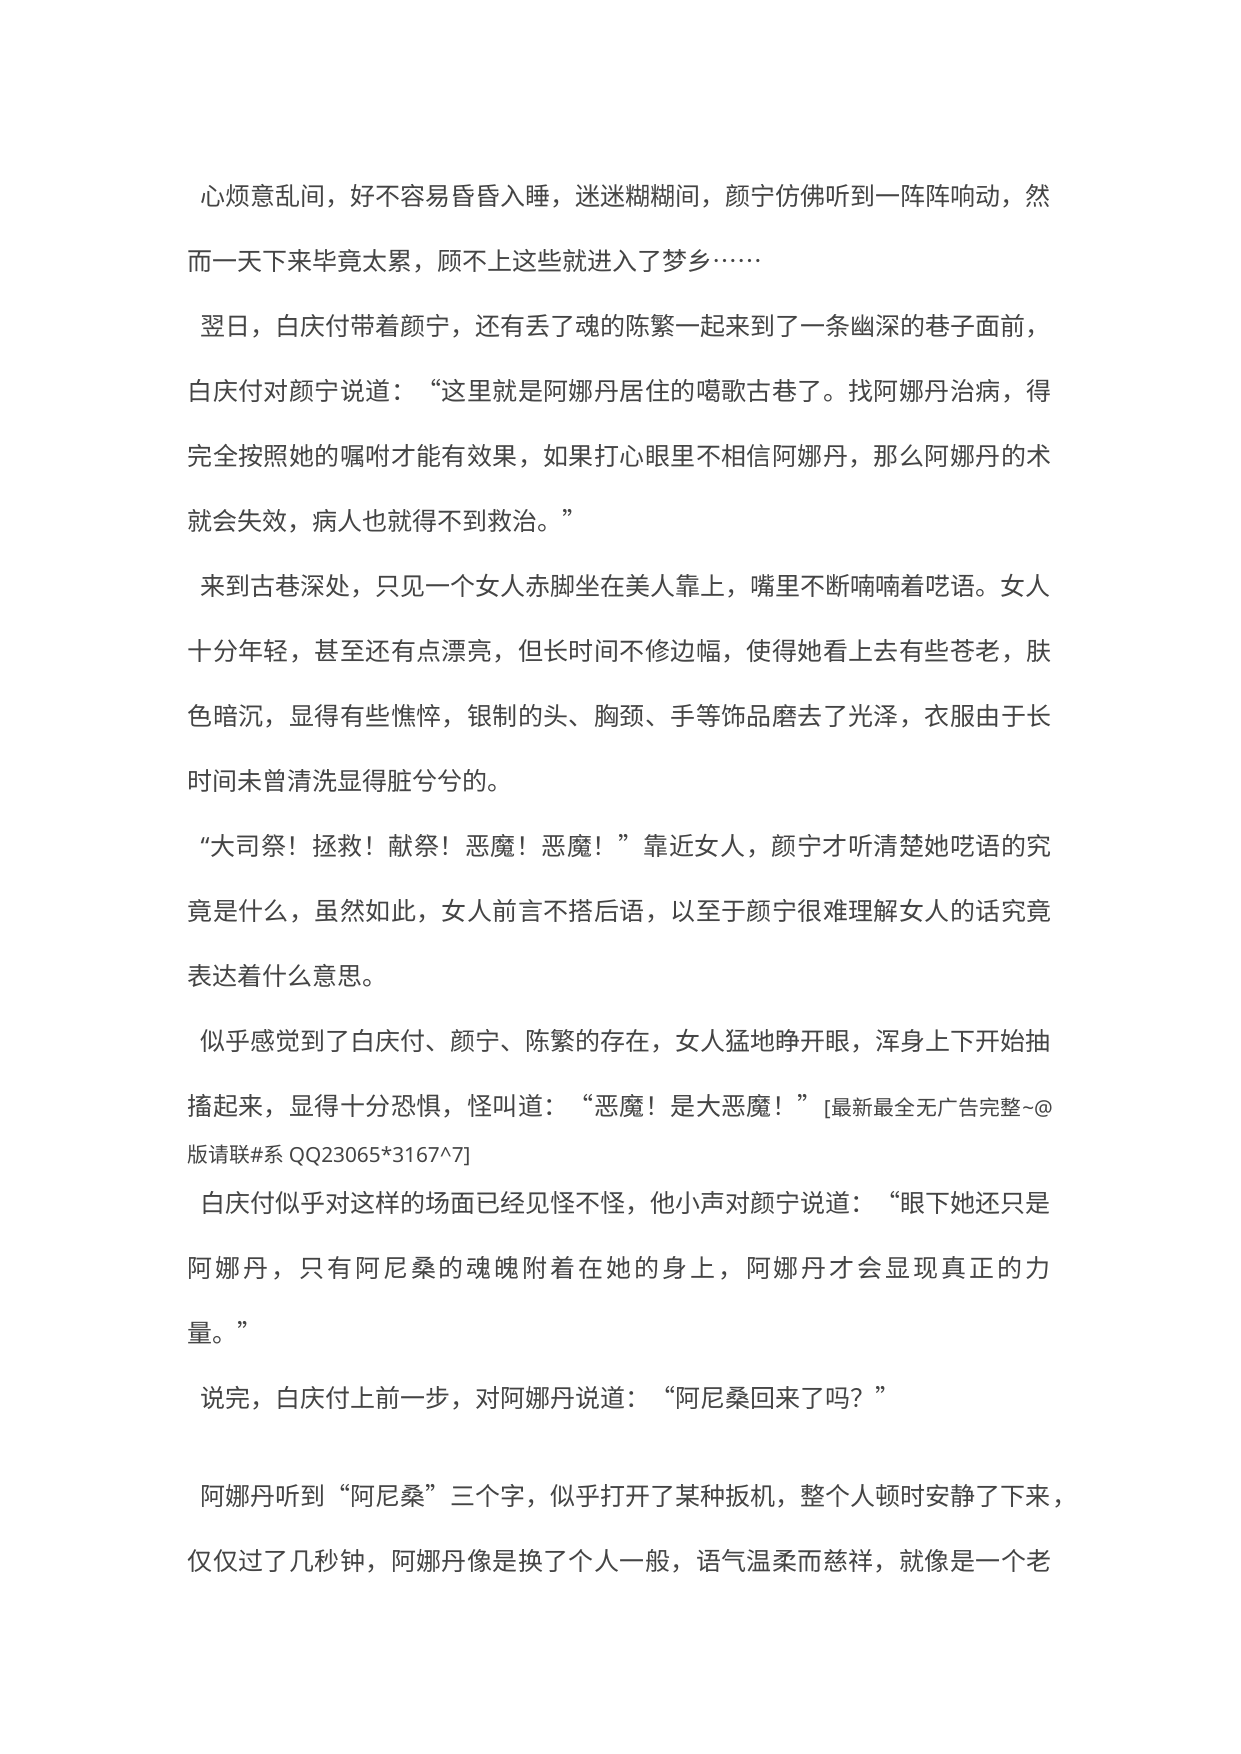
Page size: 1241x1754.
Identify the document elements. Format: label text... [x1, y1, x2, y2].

text 似乎感觉到了白庆付、颜宁、陈繁的存在，女人猛地睁开眼，浑身上下开始抽搐起来，显得十分恐惧，怪叫道：“恶魔！是大恶魔！”[最新最全无广告完整~@版请联#系QQ23065*3167^7] [187, 1007, 1053, 1169]
text 来到古巷深处，只见一个女人赤脚坐在美人靠上，嘴里不断喃喃着呓语。女人十分年轻，甚至还有点漂亮，但长时间不修边幅，使得她看上去有些苍老，肤色暗沉，显得有些憔悴，银制的头、胸颈、手等饰品磨去了光泽，衣服由于长时间未曾清洗显得脏兮兮的。 [187, 552, 1053, 812]
text 翌日，白庆付带着颜宁，还有丢了魂的陈繁一起来到了一条幽深的巷子面前，白庆付对颜宁说道：“这里就是阿娜丹居住的噶歌古巷了。找阿娜丹治病，得完全按照她的嘱咐才能有效果，如果打心眼里不相信阿娜丹，那么阿娜丹的术就会失效，病人也就得不到救治。” G2 I( y) m' Q [187, 292, 1053, 552]
text 说完，白庆付上前一步，对阿娜丹说道：“阿尼桑回来了吗？”( l* z1 D5 T$ c- @, N2 K2 \9 x& T [187, 1364, 1053, 1462]
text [187, 1462, 1053, 1592]
text “大司祭！拯救！献祭！恶魔！恶魔！”靠近女人，颜宁才听清楚她呓语的究竟是什么，虽然如此，女人前言不搭后语，以至于颜宁很难理解女人的话究竟表达着什么意思。" o- _! Q4 l$ q- I, h( x6 [ [187, 812, 1053, 1007]
text 白庆付似乎对这样的场面已经见怪不怪，他小声对颜宁说道：“眼下她还只是阿娜丹，只有阿尼桑的魂魄附着在她的身上，阿娜丹才会显现真正的力量。”( s" Z) d7 J8 k D- P7 J( l3 c[一次购买永久更%新请#联&系唯一QQ23065*316^77] [187, 1169, 1053, 1364]
text 心烦意乱间，好不容易昏昏入睡，迷迷糊糊间，颜宁仿佛听到一阵阵响动，然而一天下来毕竟太累，顾不上这些就进入了梦乡…… [187, 162, 1053, 292]
